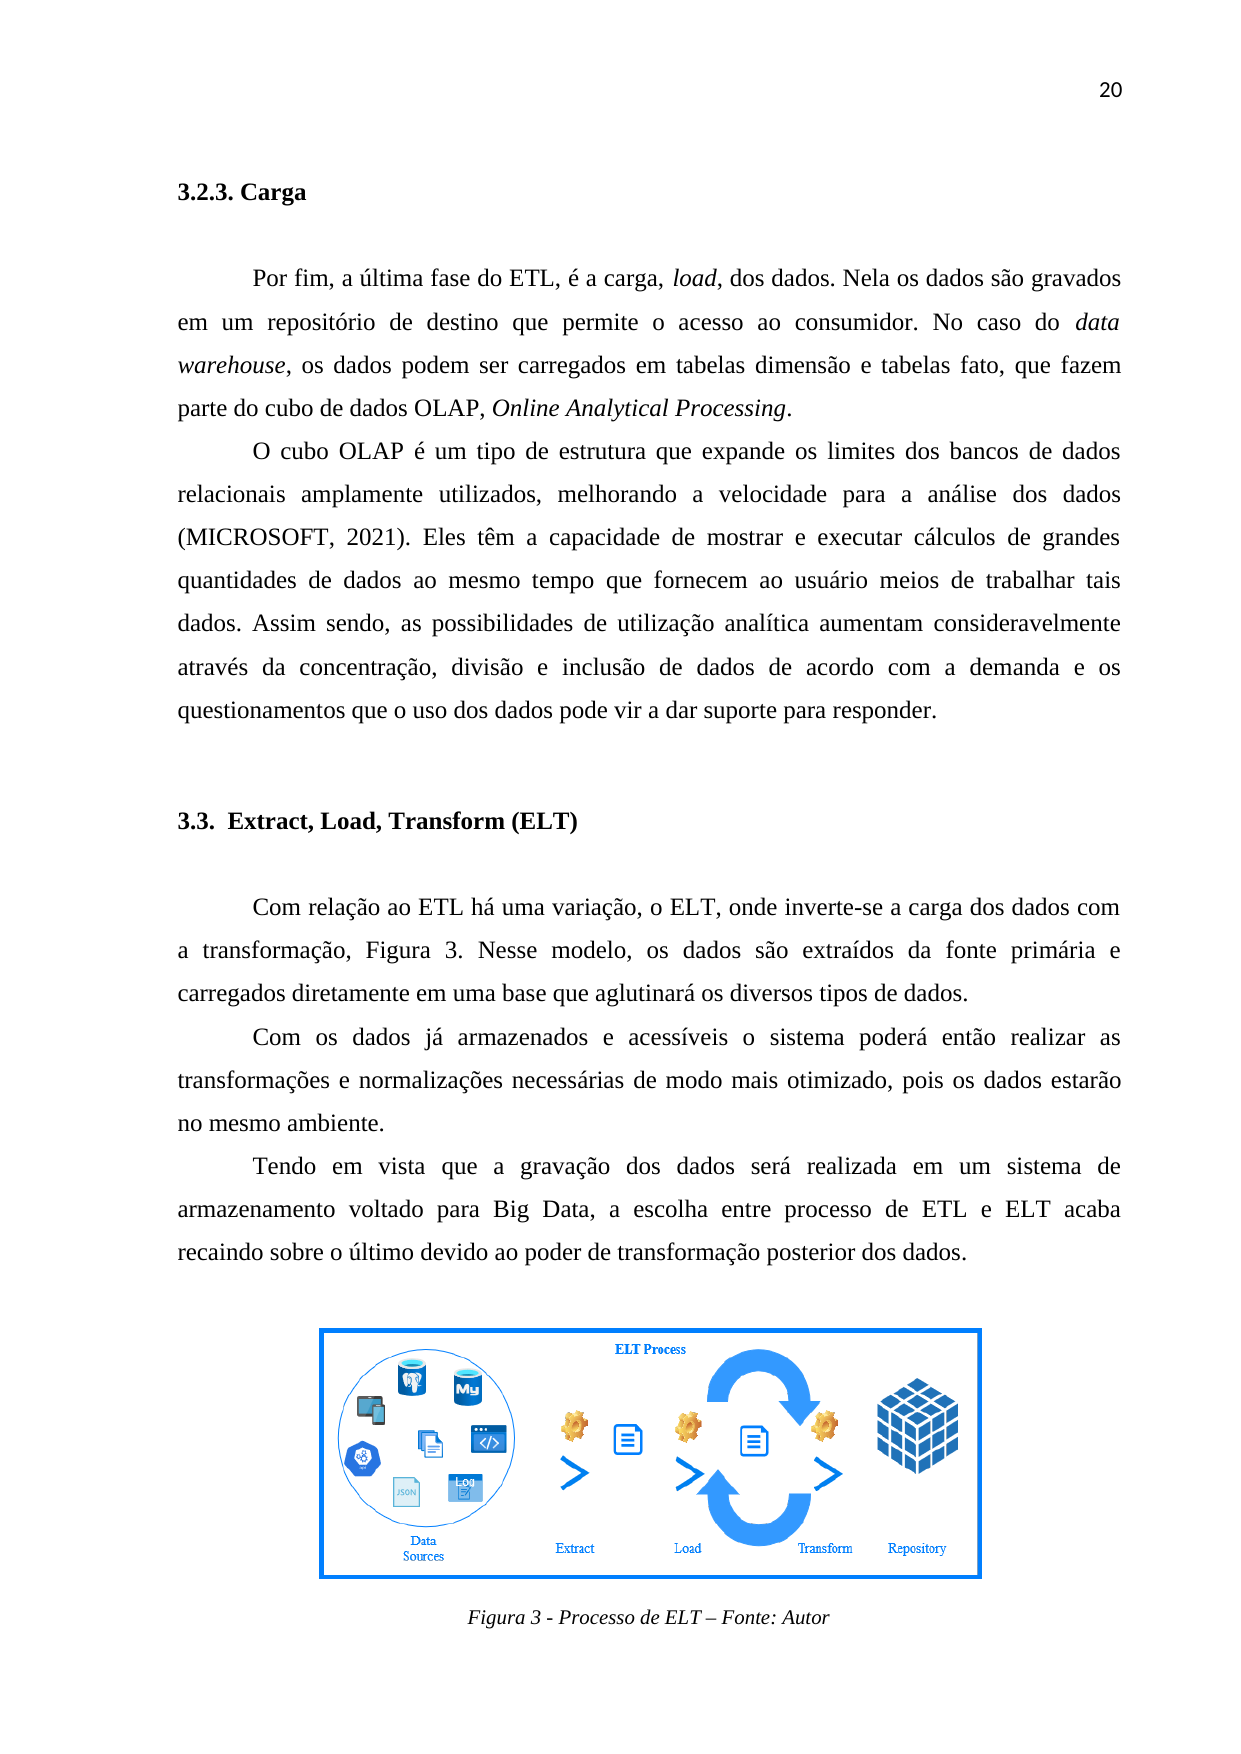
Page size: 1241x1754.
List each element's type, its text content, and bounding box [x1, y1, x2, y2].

text Por fim, a última fase do ETL, é a carga, load, dos dados. Nela os dados são gravados em um repositório de destino que permite o acesso ao consumidor. No caso do data warehouse, os dados podem ser carregados em tabelas dimensão e tabelas fato, que fazem parte do cubo de dados OLAP, Online Analytical Processing. [177, 263, 1122, 422]
text Com os dados já armazenados e acessíveis o sistema poderá então realizar as transformações e normalizações necessárias de modo mais otimizado, pois os dados estarão no mesmo ambiente. [177, 1022, 1122, 1137]
text Figura 3 - Processo de ELT – Fonte: Autor [177, 1605, 1122, 1629]
text Tendo em vista que a gravação dos dados será realizada em um sistema de armazenamento voltado para Big Data, a escolha entre processo de ETL e ELT acaba recaindo sobre o último devido ao poder de transformação posterior dos dados. [177, 1151, 1122, 1266]
picture [312, 1323, 988, 1579]
subtitle 3.3. Extract, Load, Transform (ELT) [177, 806, 1122, 835]
text Com relação ao ETL há uma variação, o ELT, onde inverte-se a carga dos dados com a transformação, Figura 3. Nesse modelo, os dados são extraídos da fonte primária e carregados diretamente em uma base que aglutinará os diversos tipos de dados. [177, 892, 1122, 1007]
subtitle 3.2.3. Carga [177, 177, 1122, 206]
text O cubo OLAP é um tipo de estrutura que expande os limites dos bancos de dados relacionais amplamente utilizados, melhorando a velocidade para a análise dos dados (MICROSOFT, 2021). Eles têm a capacidade de mostrar e executar cálculos de grandes quantidades de dados ao mesmo tempo que fornecem ao usuário meios de trabalhar tais dados. Assim sendo, as possibilidades de utilização analítica aumentam consideravelmente através da concentração, divisão e inclusão de dados de acordo com a demanda e os questionamentos que o uso dos dados pode vir a dar suporte para responder. [177, 436, 1122, 723]
